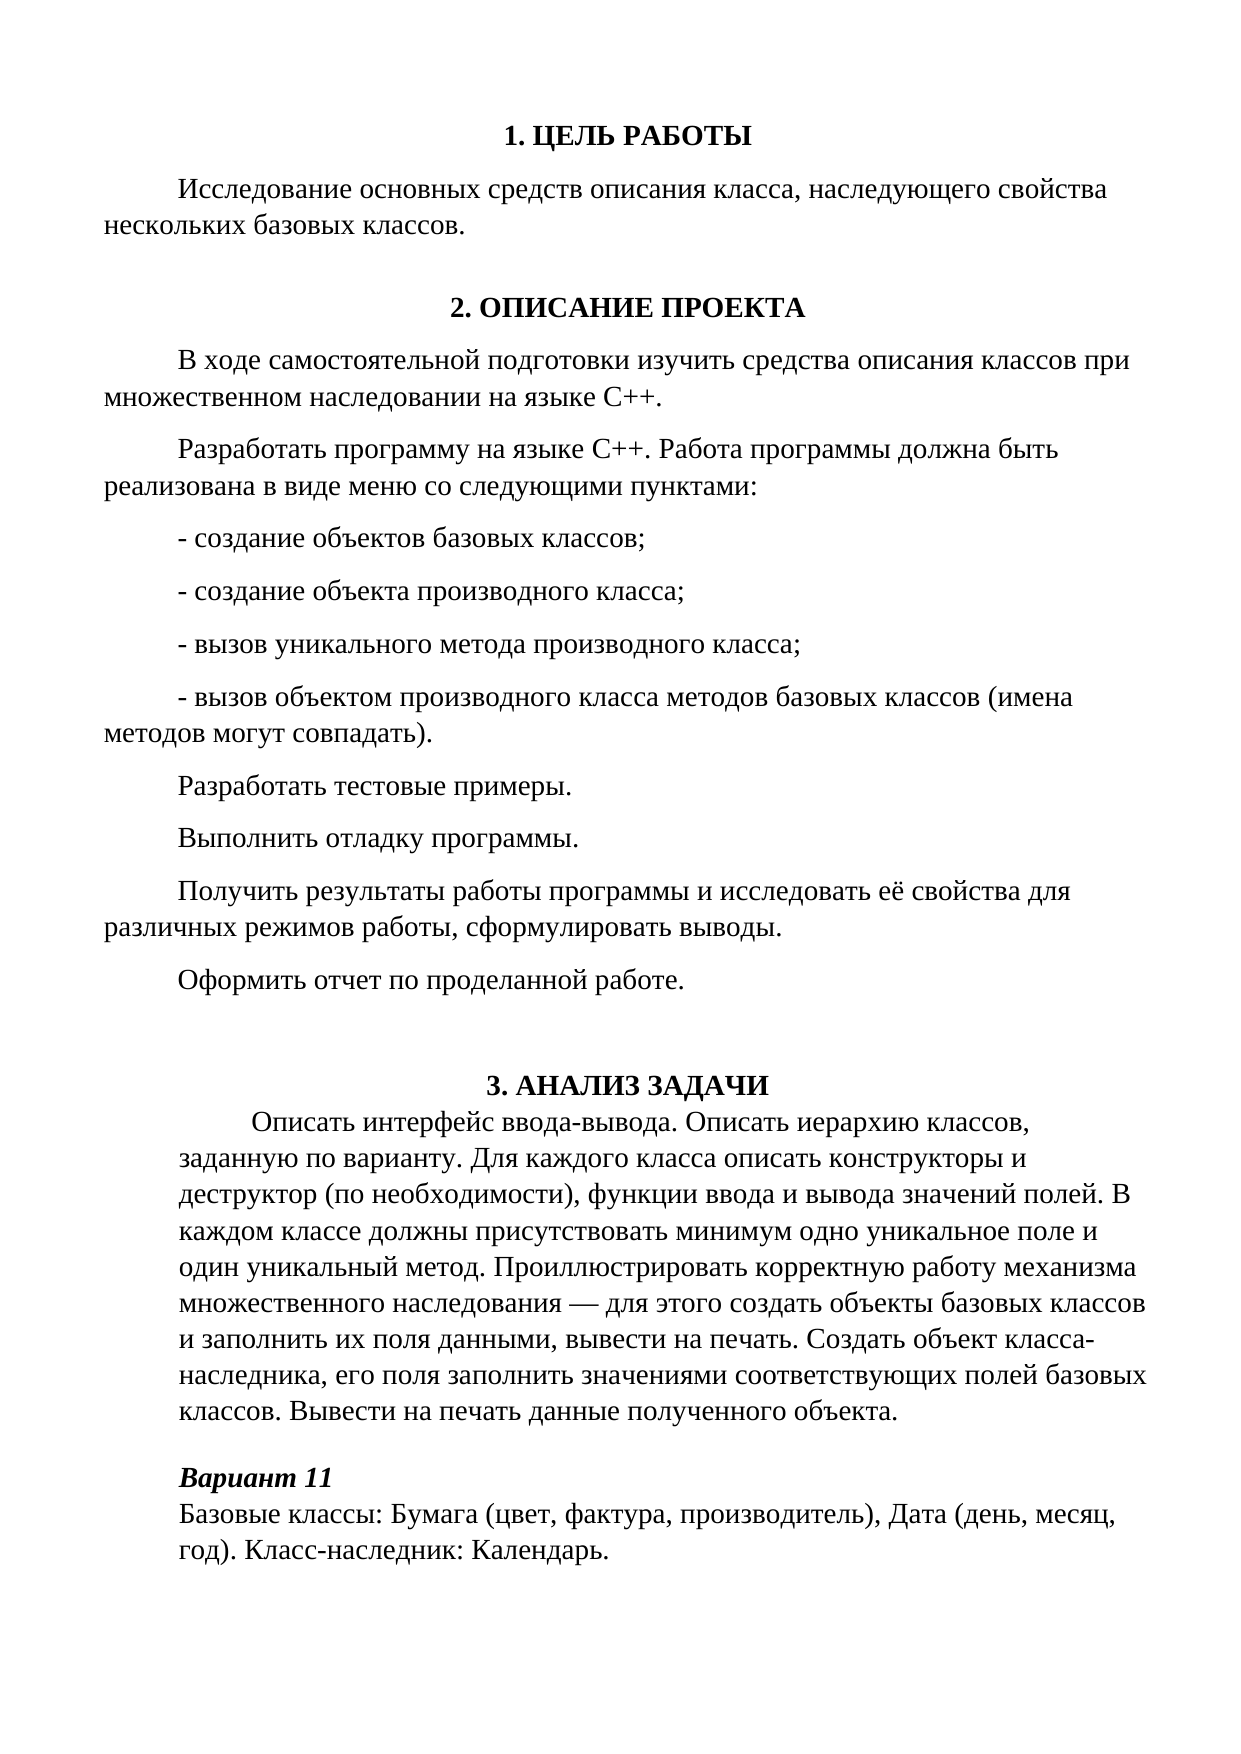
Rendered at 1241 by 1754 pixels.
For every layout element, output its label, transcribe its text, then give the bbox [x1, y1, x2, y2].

text Выполнить отладку программы. [103, 821, 1152, 854]
text - вызов уникального метода производного класса; [103, 626, 1152, 659]
text Получить результаты работы программы и исследовать её свойства для различных режимов работы, сформулировать выводы. [103, 873, 1152, 943]
text Исследование основных средств описания класса, наследующего свойства нескольких базовых классов. [103, 171, 1152, 271]
list 2. ОПИСАНИЕ ПРОЕКТА [103, 290, 1152, 323]
list Описать интерфейс ввода-вывода. Описать иерархию классов, заданную по варианту. Для каждого класса описать конструкторы и деструктор (по необходимости), функции ввода и вывода значений полей. В каждом классе должны присутствовать минимум одно уникальное поле и один уникальный метод. Проиллюстрировать корректную работу механизма множественного наследования — для этого создать объекты базовых классов и заполнить их поля данными, вывести на печать. Создать объект класса-наследника, его поля заполнить значениями соответствующих полей базовых классов. Вывести на печать данные полученного объекта. [178, 1104, 1152, 1427]
text Разработать программу на языке C++. Работа программы должна быть реализована в виде меню со следующими пунктами: [103, 431, 1152, 501]
text - вызов объектом производного класса методов базовых классов (имена методов могут совпадать). [103, 679, 1152, 748]
text - создание объекта производного класса; [103, 573, 1152, 607]
text Разработать тестовые примеры. [103, 768, 1152, 801]
text - создание объектов базовых классов; [103, 520, 1152, 554]
list 1. ЦЕЛЬ РАБОТЫ [103, 118, 1152, 152]
text Оформить отчет по проделанной работе. [103, 962, 1152, 996]
text В ходе самостоятельной подготовки изучить средства описания классов при множественном наследовании на языке С++. [103, 342, 1152, 412]
list 3. АНАЛИЗ ЗАДАЧИ [103, 1068, 1152, 1102]
list Вариант 11 Базовые классы: Бумага (цвет, фактура, производитель), Дата (день, месяц, год). Класс-наследник: Календарь. [178, 1460, 1152, 1566]
